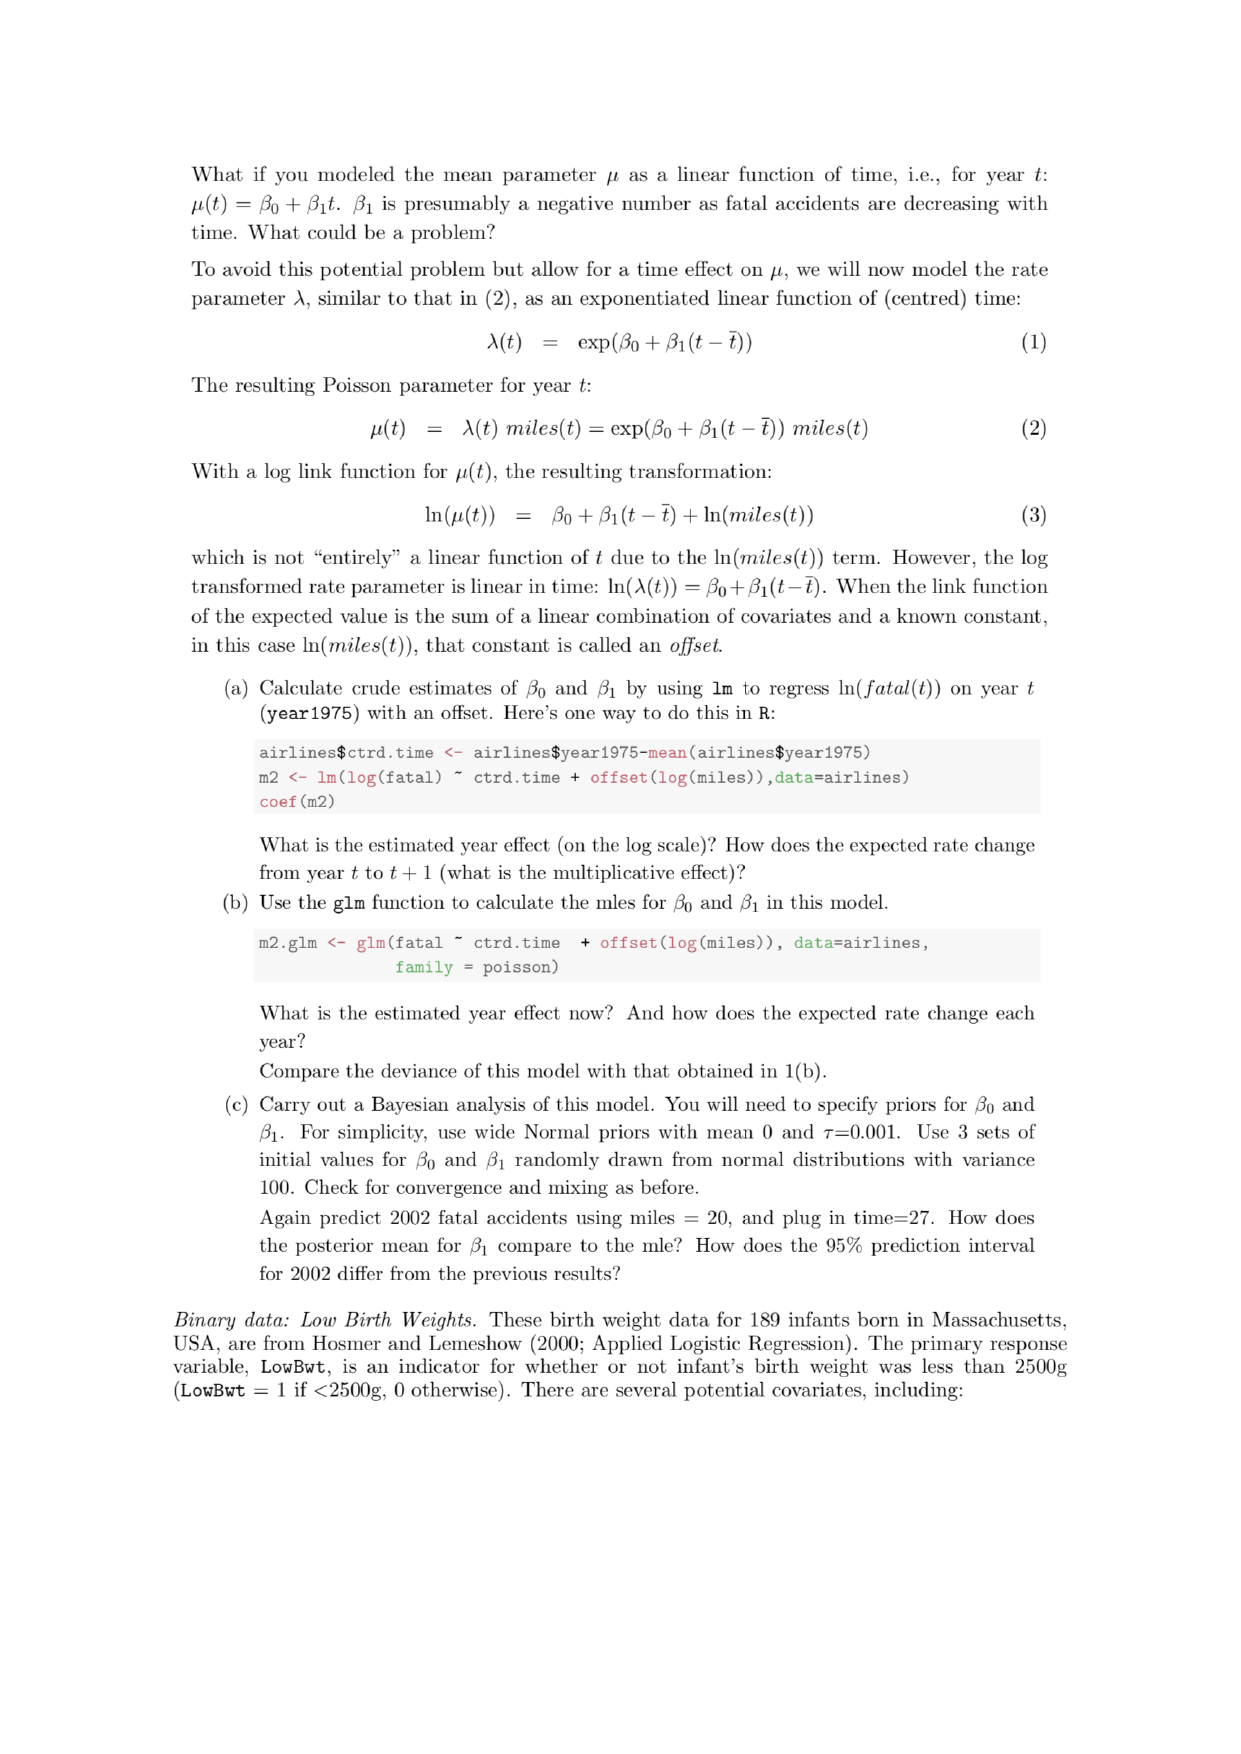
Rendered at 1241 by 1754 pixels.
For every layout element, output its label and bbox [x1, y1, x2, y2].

picture [150, 150, 1090, 1412]
